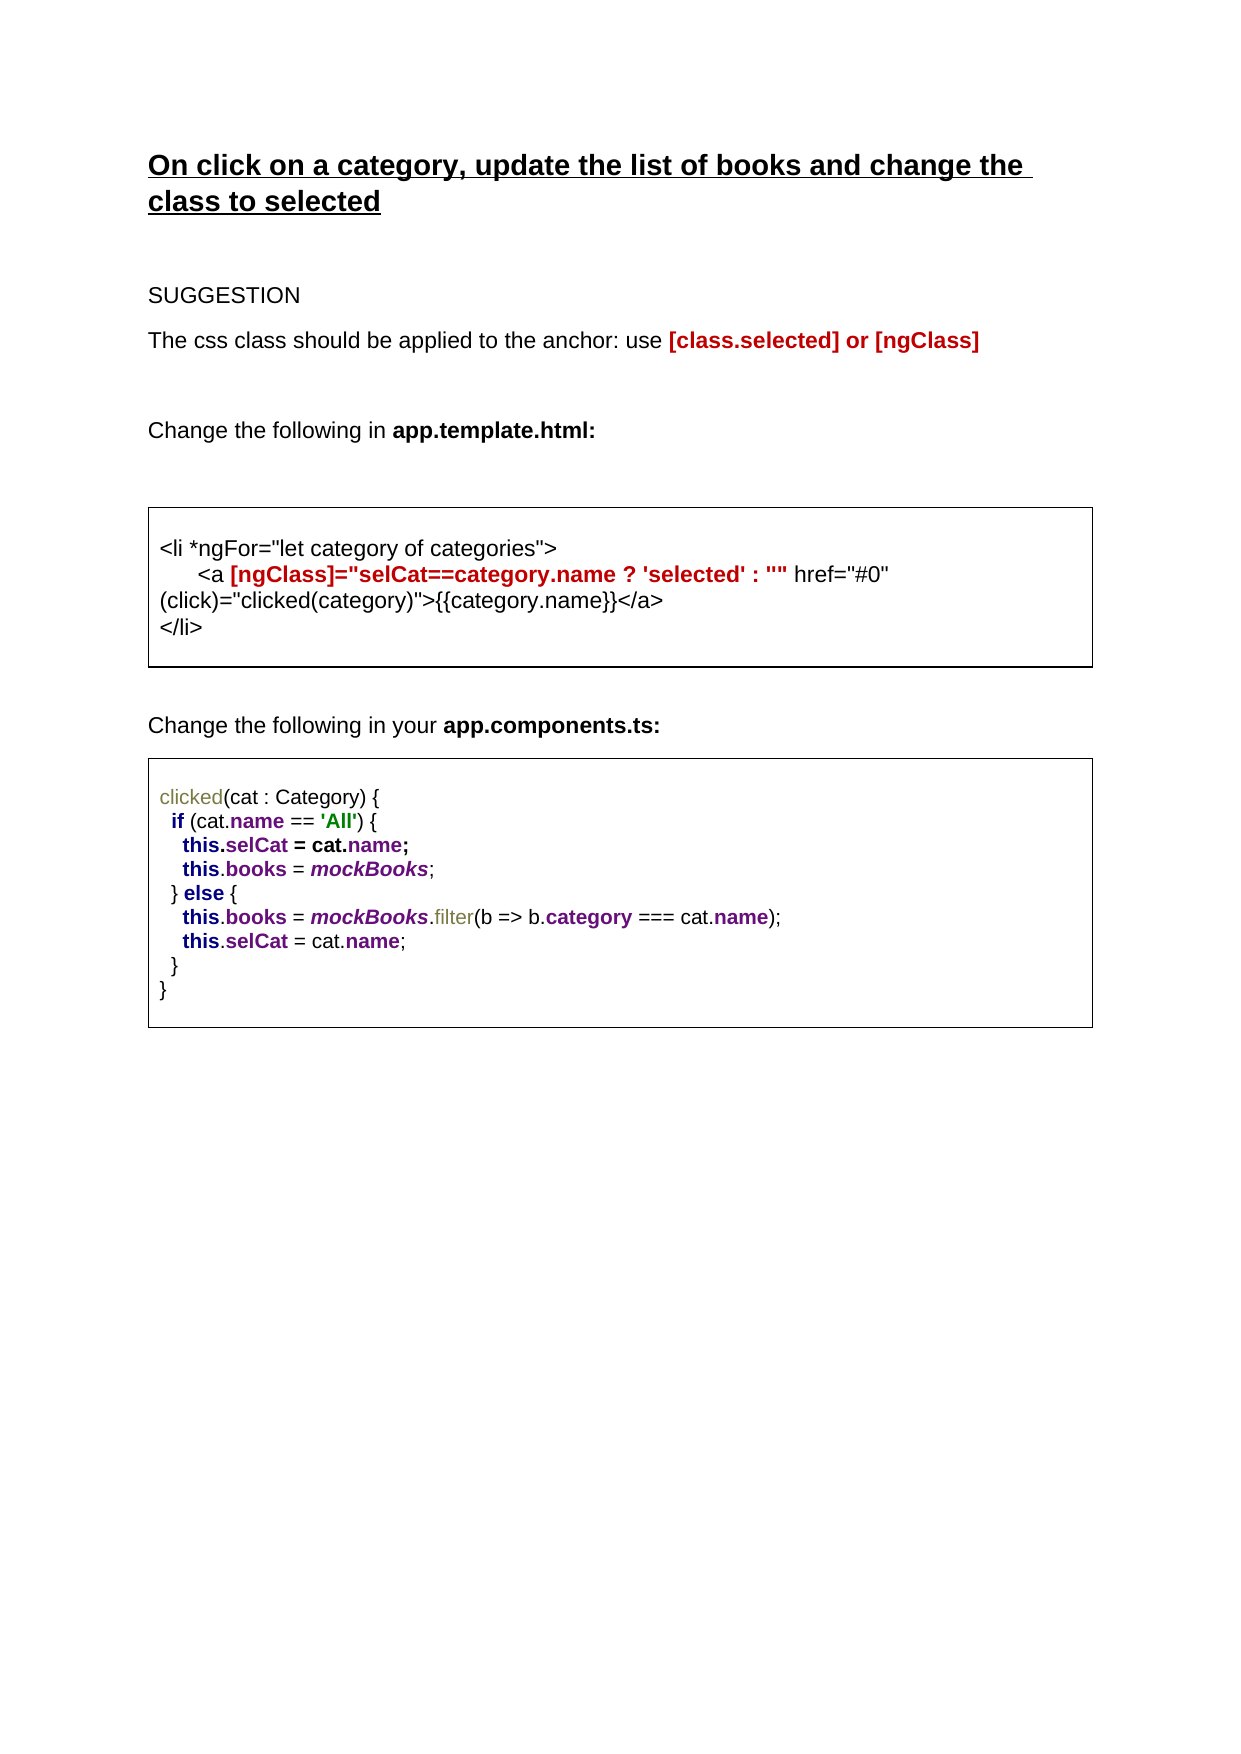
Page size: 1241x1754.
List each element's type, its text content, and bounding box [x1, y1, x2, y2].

text On click on a category, update the list of books and change the class to selected [148, 148, 1093, 217]
text The css class should be applied to the anchor: use [class.selected] or [ngClass] [148, 327, 1093, 353]
table_header clicked(cat : Category) { if (cat.name == 'All') { this.selCat = cat.name; this.books = mockBooks; } else { this.books = mockBooks.filter(b => b.category === cat.name); this.selCat = cat.name; } } [149, 759, 1092, 1027]
text Change the following in app.template.html: [148, 417, 1093, 443]
table_header <li *ngFor="let category of categories"> <a [ngClass]="selCat==category.name ? 'selected' : ''" href="#0" (click)="clicked(category)">{{category.name}}</a> </li> [149, 508, 1092, 666]
text SUGGESTION [148, 282, 1093, 308]
text Change the following in your app.components.ts: [148, 712, 1093, 739]
